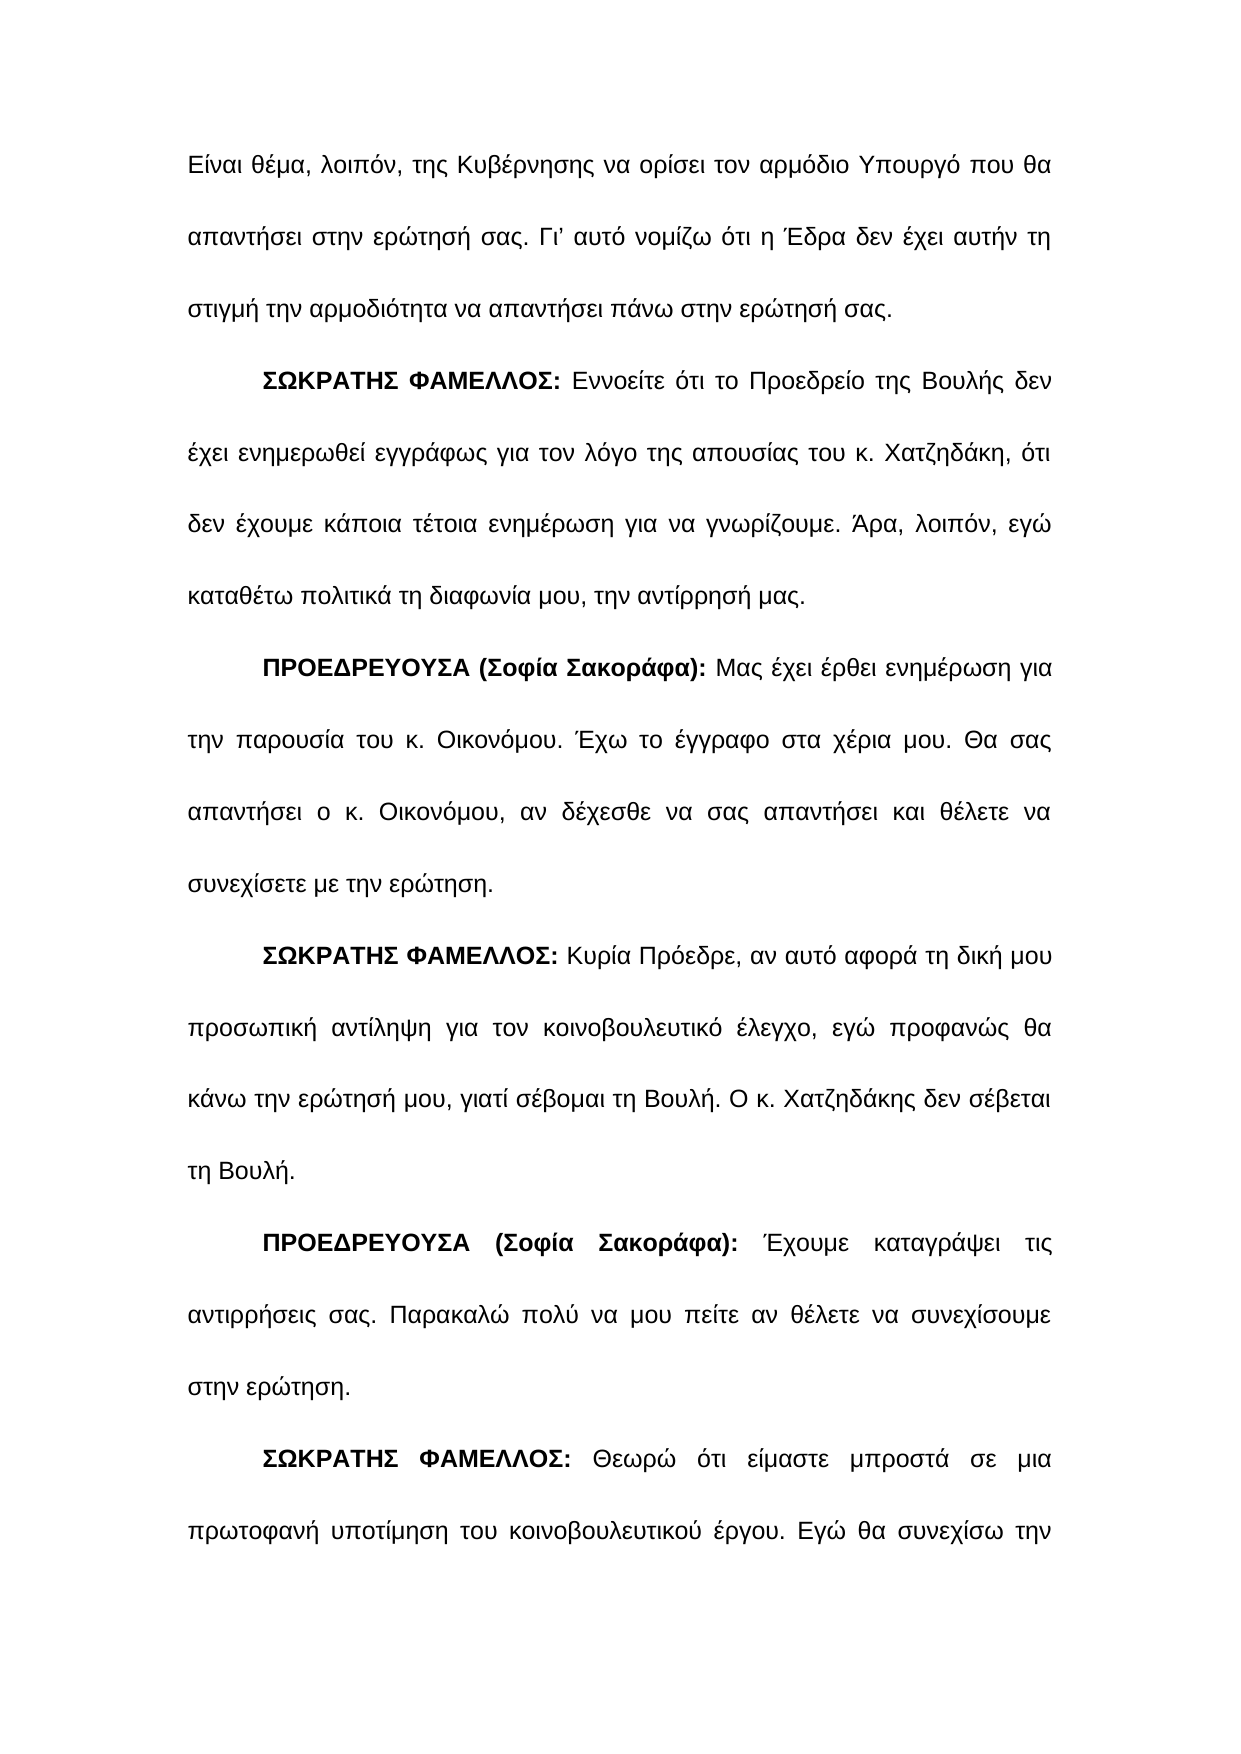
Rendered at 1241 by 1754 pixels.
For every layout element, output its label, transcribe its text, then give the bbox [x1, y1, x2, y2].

text ΠΡΟΕΔΡΕΥΟΥΣΑ (Σοφία Σακοράφα): Έχουμε καταγράψει τις αντιρρήσεις σας. Παρακαλώ πολύ να μου πείτε αν θέλετε να συνεχίσουμε στην ερώτηση. [187, 1228, 1053, 1401]
text ΣΩΚΡΑΤΗΣ ΦΑΜΕΛΛΟΣ: Εννοείτε ότι το Προεδρείο της Βουλής δεν έχει ενημερωθεί εγγράφως για τον λόγο της απουσίας του κ. Χατζηδάκη, ότι δεν έχουμε κάποια τέτοια ενημέρωση για να γνωρίζουμε. Άρα, λοιπόν, εγώ καταθέτω πολιτικά τη διαφωνία μου, την αντίρρησή μας. [187, 366, 1053, 610]
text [187, 1444, 1053, 1544]
text ΣΩΚΡΑΤΗΣ ΦΑΜΕΛΛΟΣ: Κυρία Πρόεδρε, αν αυτό αφορά τη δική μου προσωπική αντίληψη για τον κοινοβουλευτικό έλεγχο, εγώ προφανώς θα κάνω την ερώτησή μου, γιατί σέβομαι τη Βουλή. Ο κ. Χατζηδάκης δεν σέβεται τη Βουλή. [187, 941, 1053, 1185]
text ΠΡΟΕΔΡΕΥΟΥΣΑ (Σοφία Σακοράφα): Μας έχει έρθει ενημέρωση για την παρουσία του κ. Οικονόμου. Έχω το έγγραφο στα χέρια μου. Θα σας απαντήσει ο κ. Οικονόμου, αν δέχεσθε να σας απαντήσει και θέλετε να συνεχίσετε με την ερώτηση. [187, 653, 1053, 897]
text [187, 150, 1053, 322]
